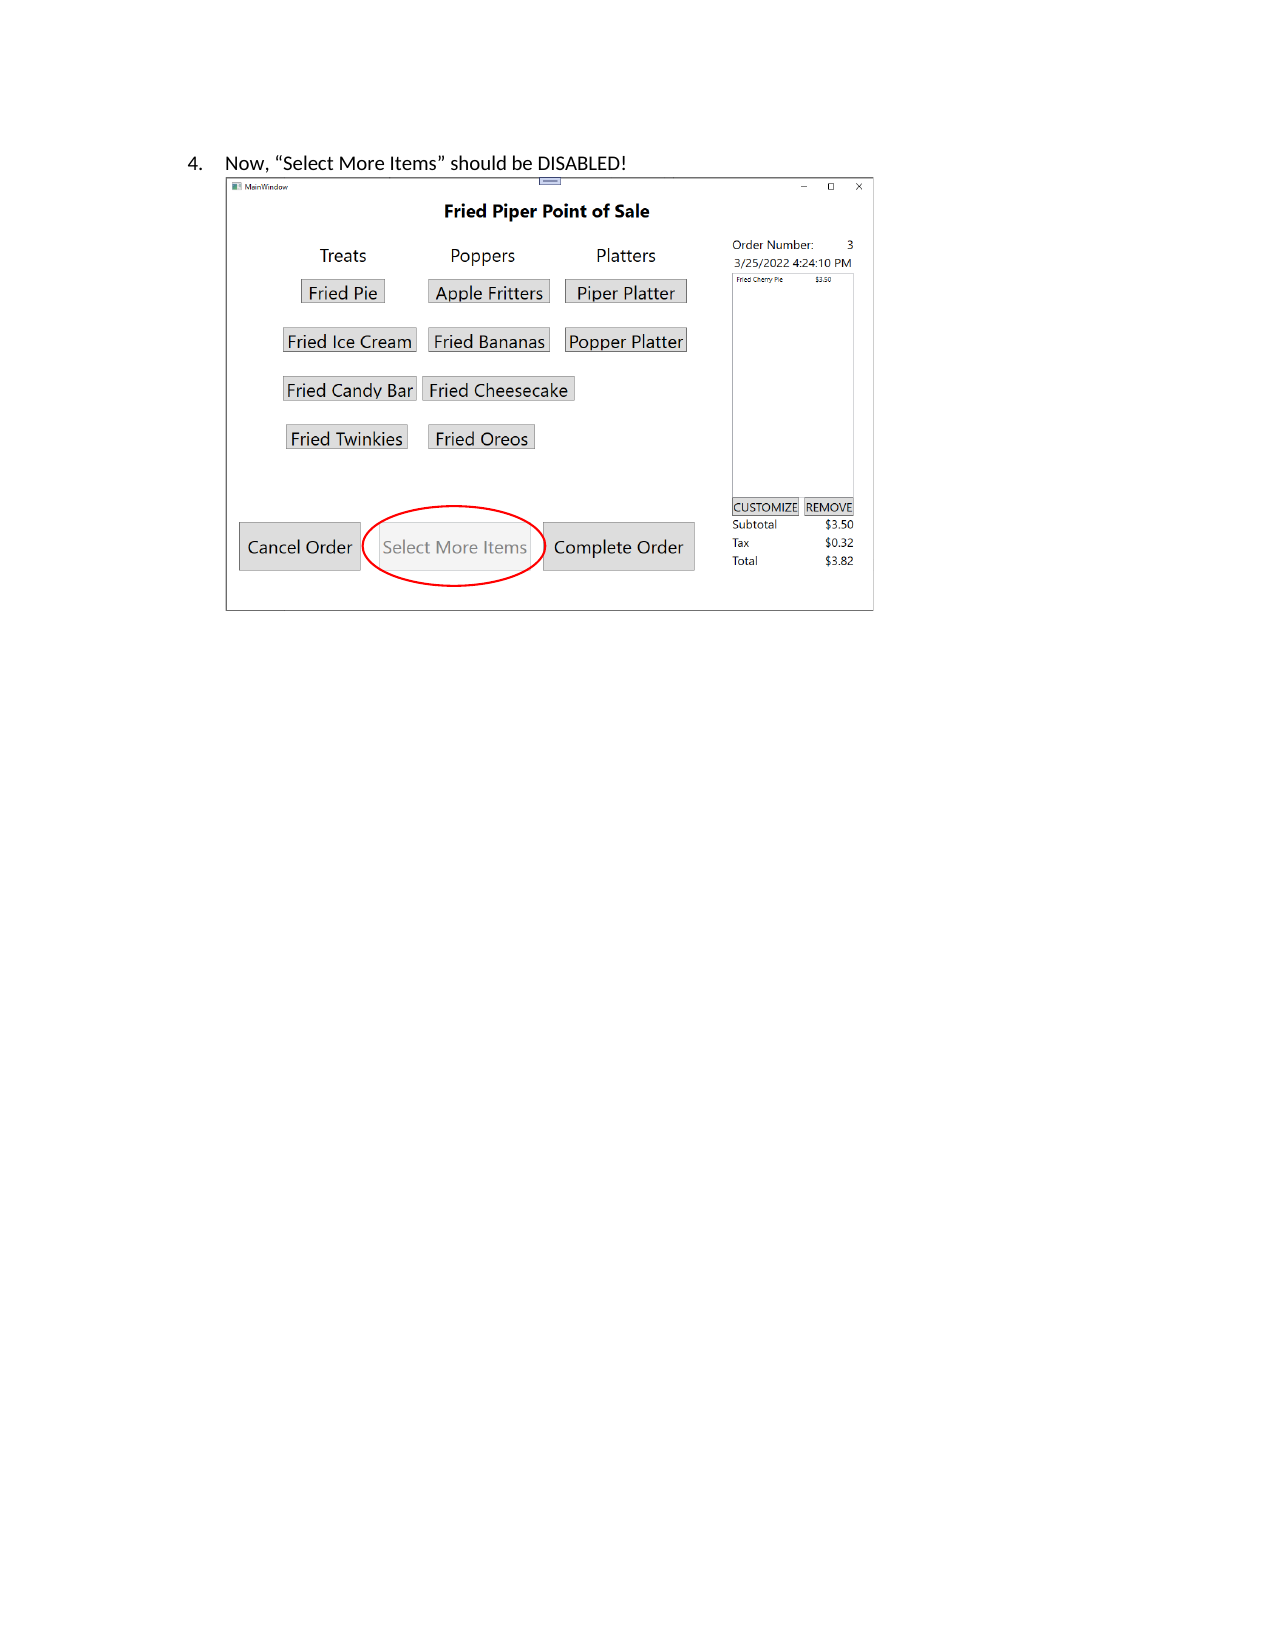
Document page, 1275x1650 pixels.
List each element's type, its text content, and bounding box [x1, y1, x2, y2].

picture [225, 177, 874, 611]
list Now, “Select More Items” should be DISABLED! [187, 150, 1125, 175]
